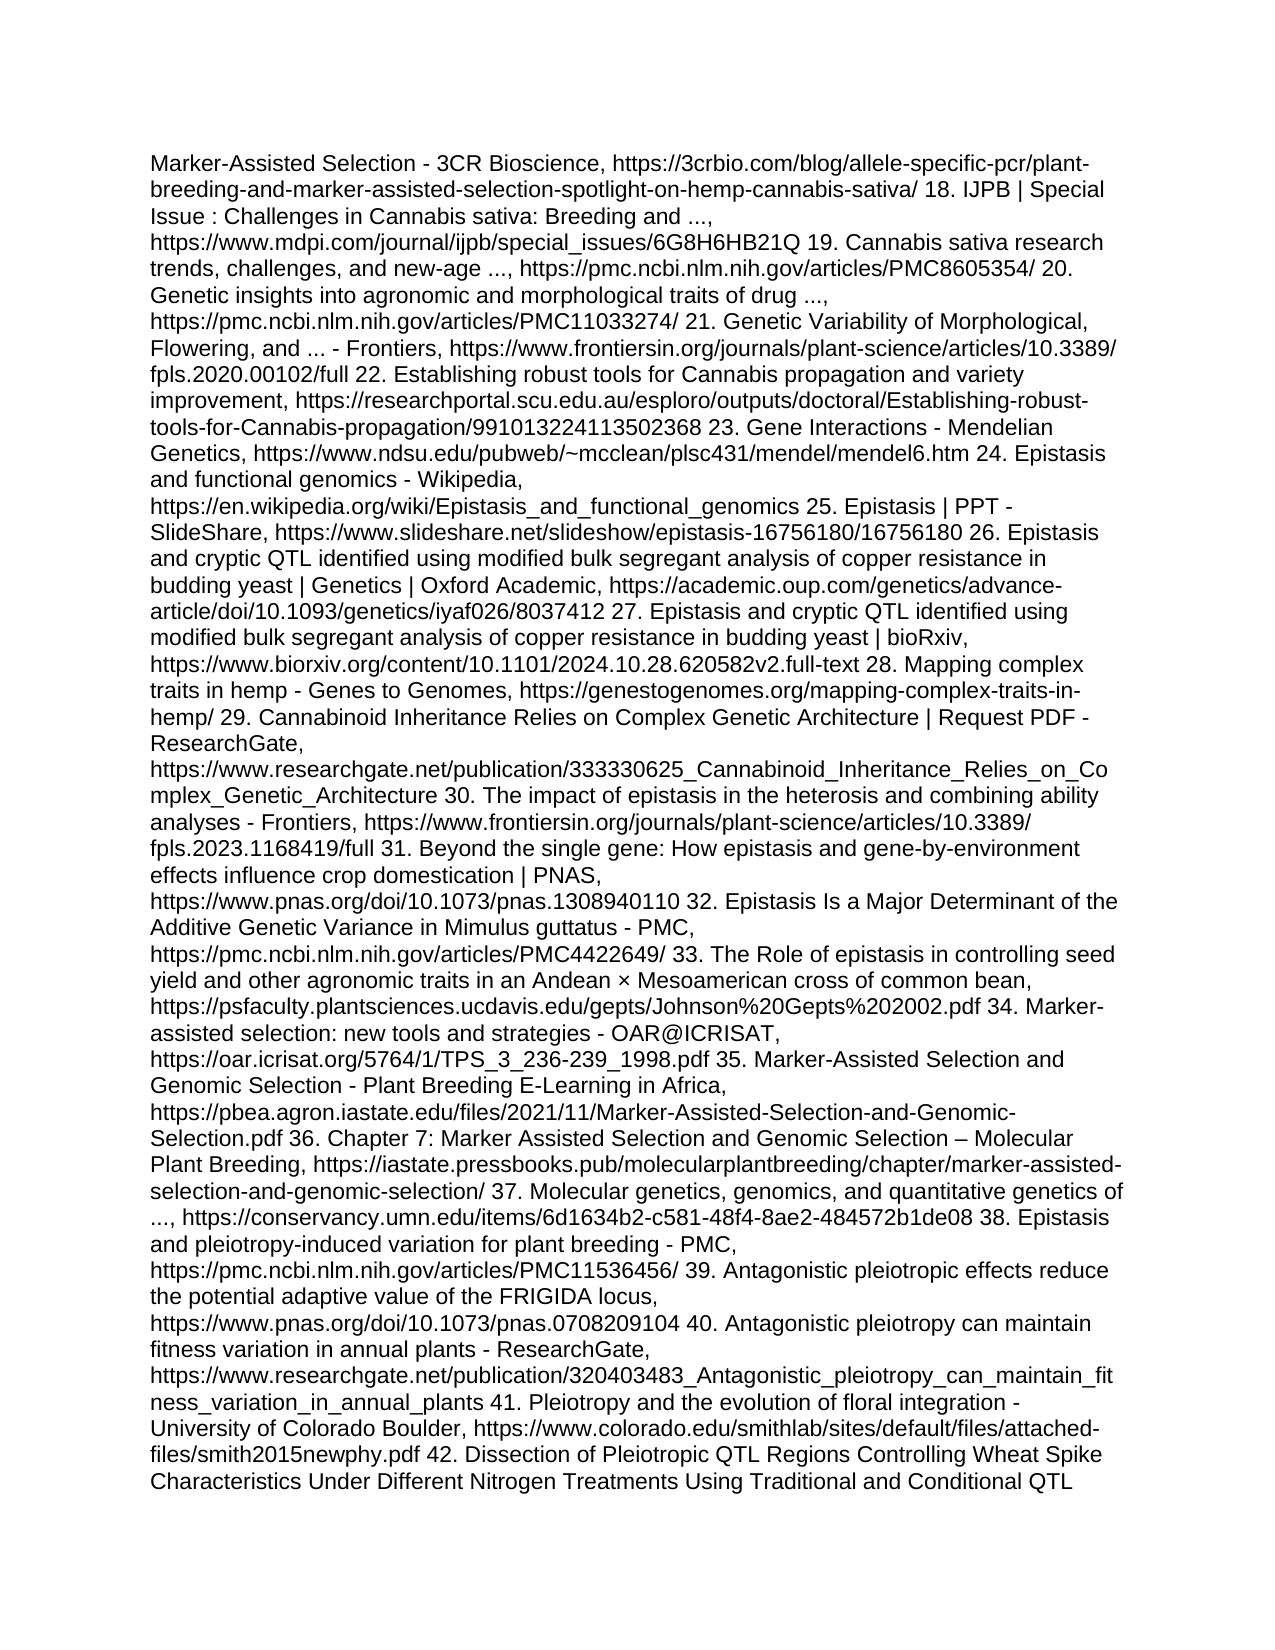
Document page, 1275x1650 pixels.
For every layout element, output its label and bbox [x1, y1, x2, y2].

text [150, 150, 1125, 1494]
